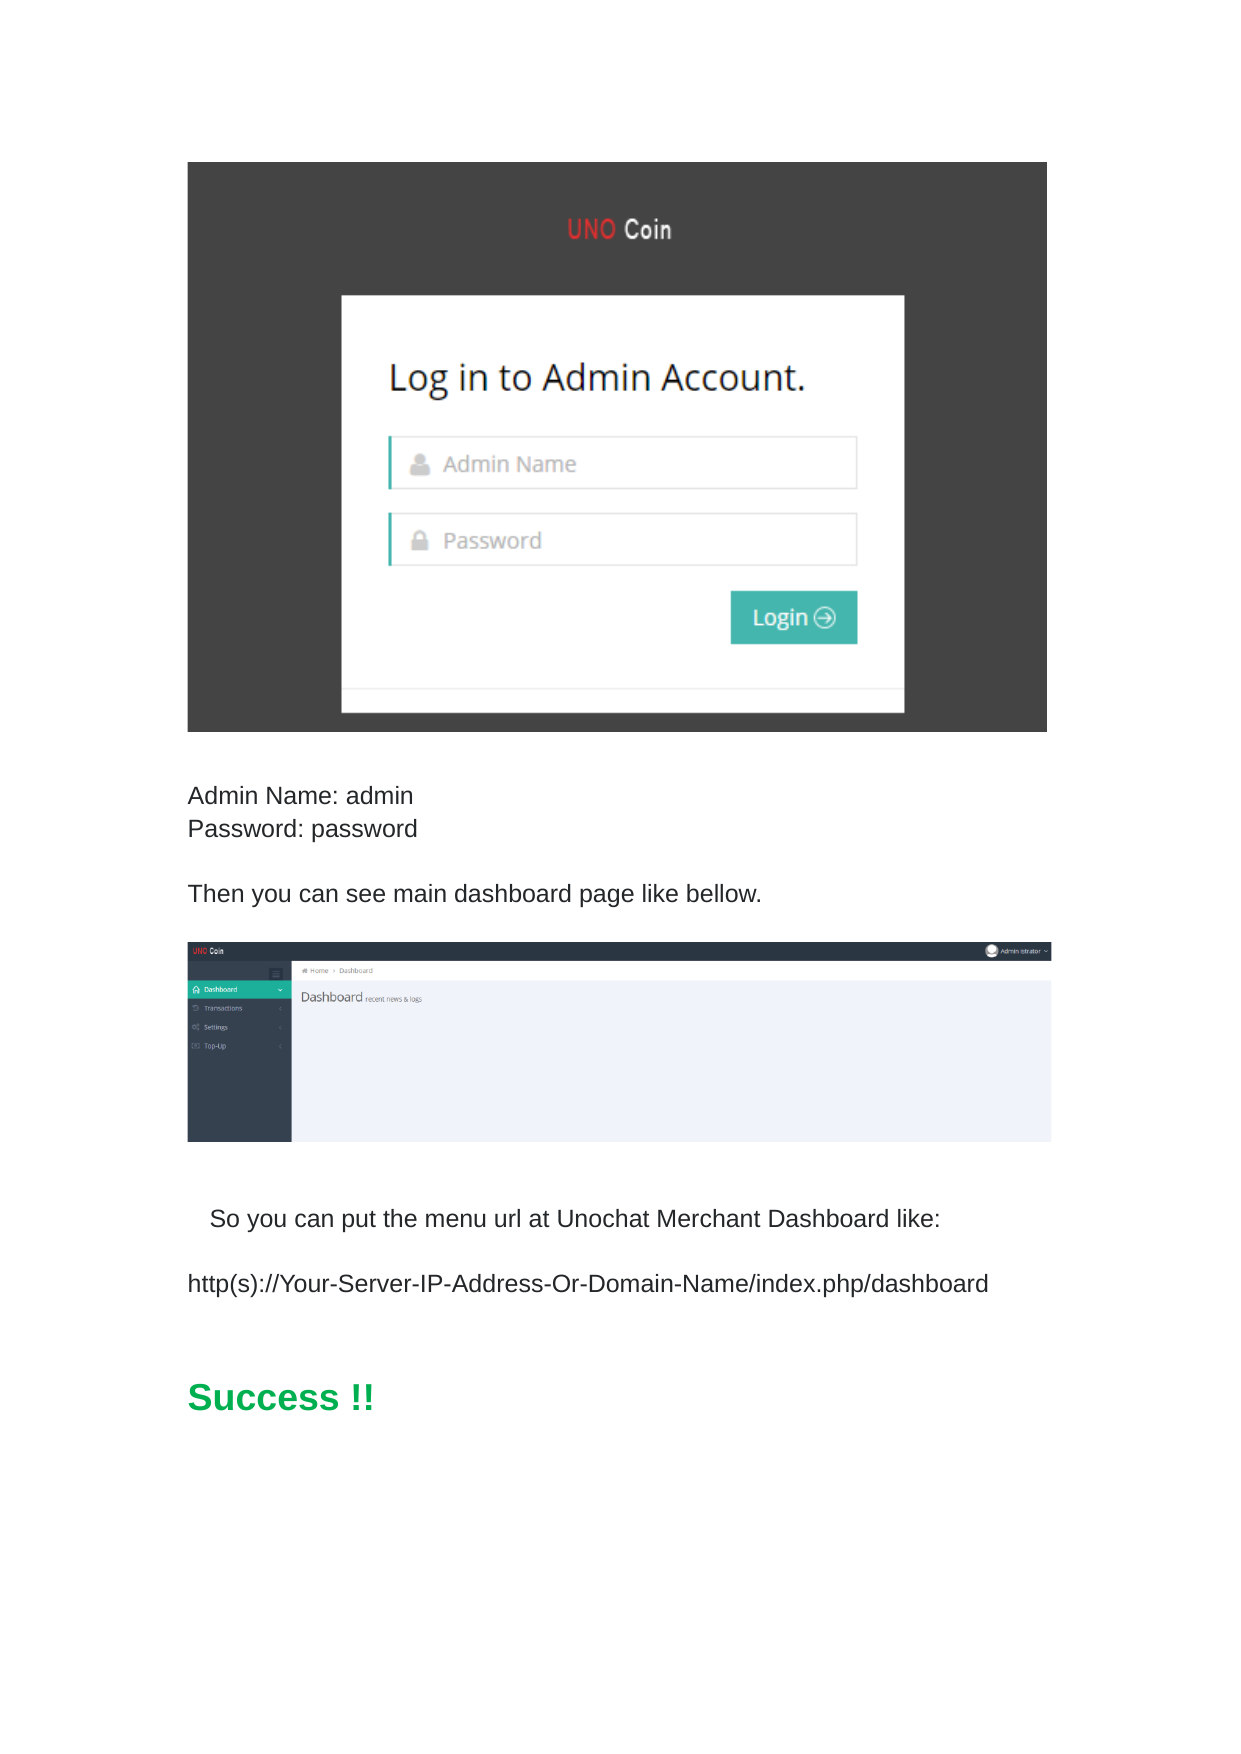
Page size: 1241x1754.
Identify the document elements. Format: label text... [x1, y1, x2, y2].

text Then you can see main dashboard page like bellow. [187, 877, 1053, 909]
text Password: password [187, 812, 1053, 844]
picture [187, 162, 1047, 732]
text http(s)://Your-Server-IP-Address-Or-Domain-Name/index.php/dashboard [187, 1267, 1053, 1299]
text Success !! [187, 1364, 1053, 1429]
text So you can put the menu url at Unochat Merchant Dashboard like: [209, 1202, 1053, 1234]
text Admin Name: admin [187, 779, 1053, 812]
picture [187, 942, 1052, 1142]
